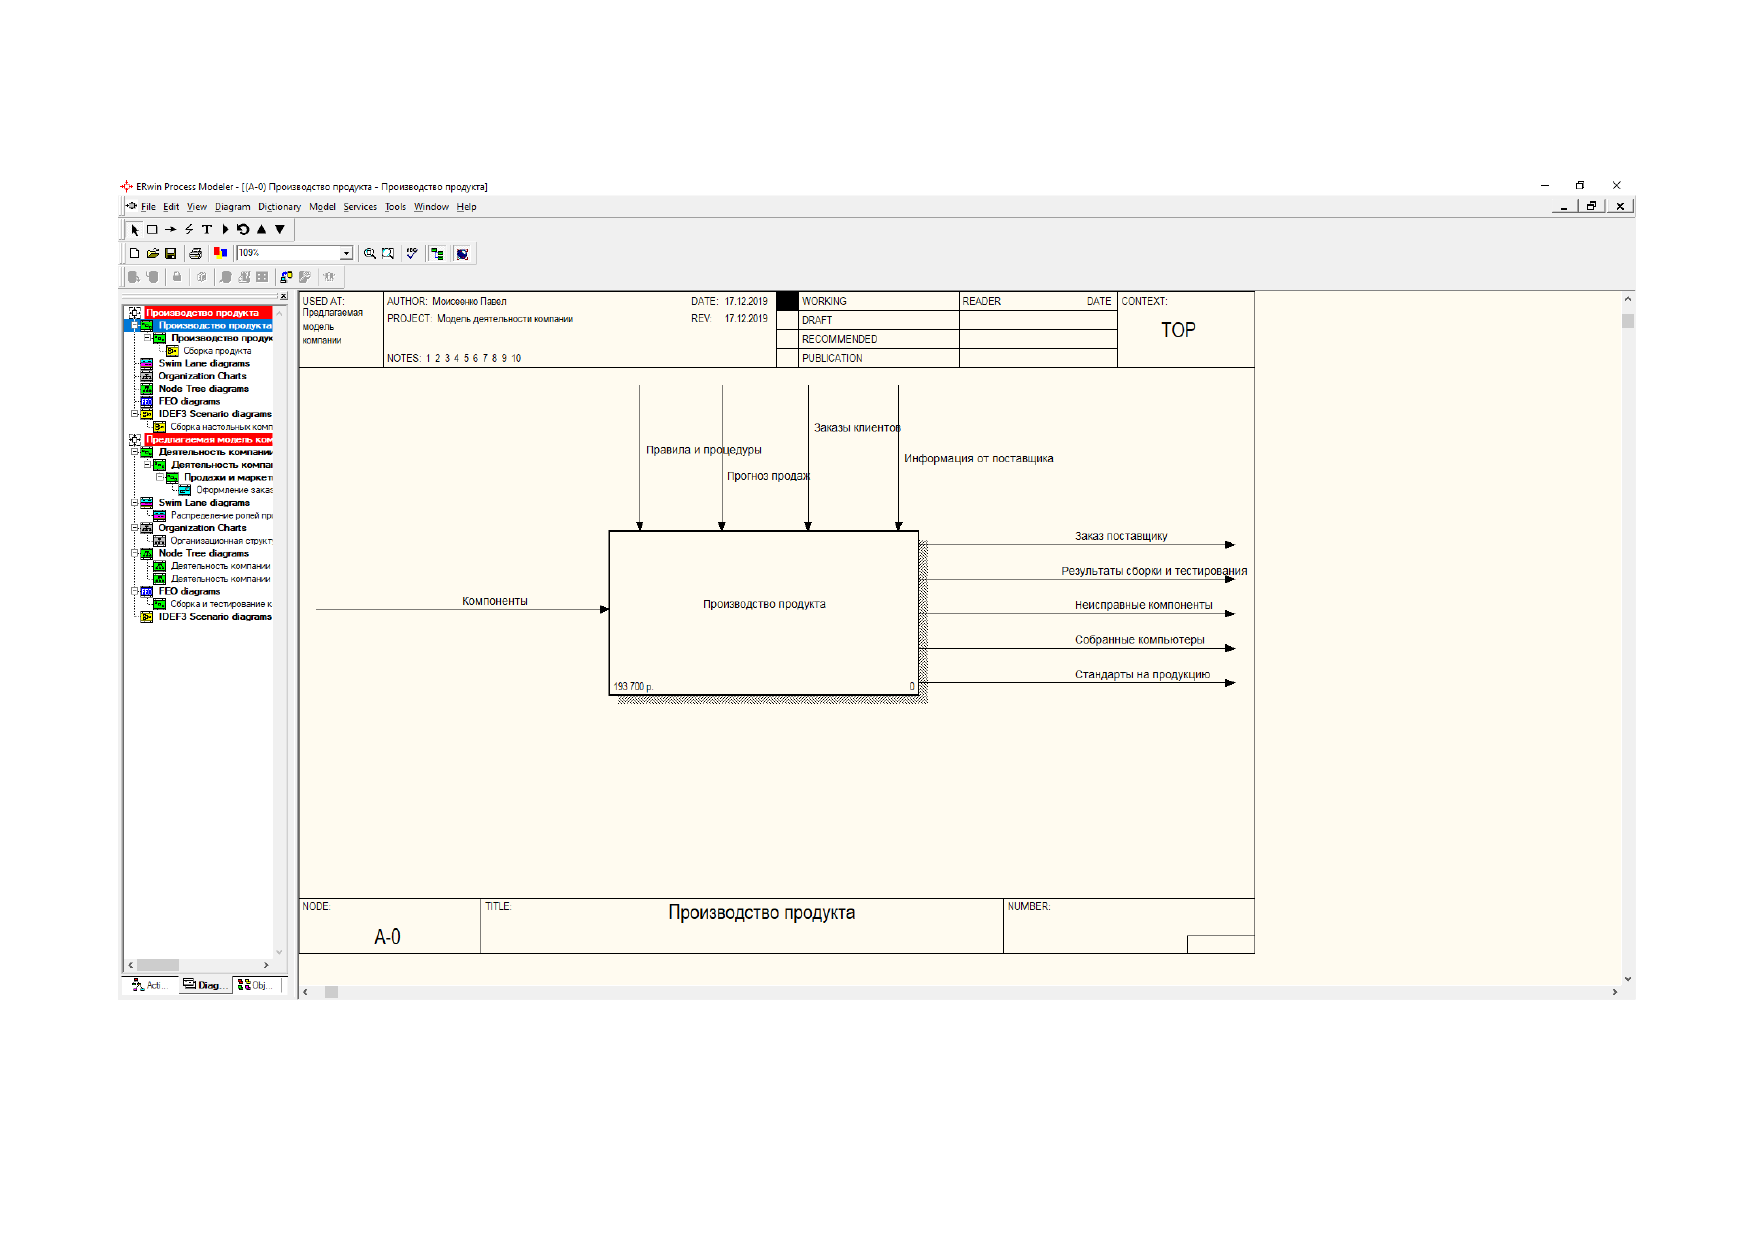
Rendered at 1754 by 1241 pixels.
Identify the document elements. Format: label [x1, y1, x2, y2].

picture [118, 177, 1636, 1000]
